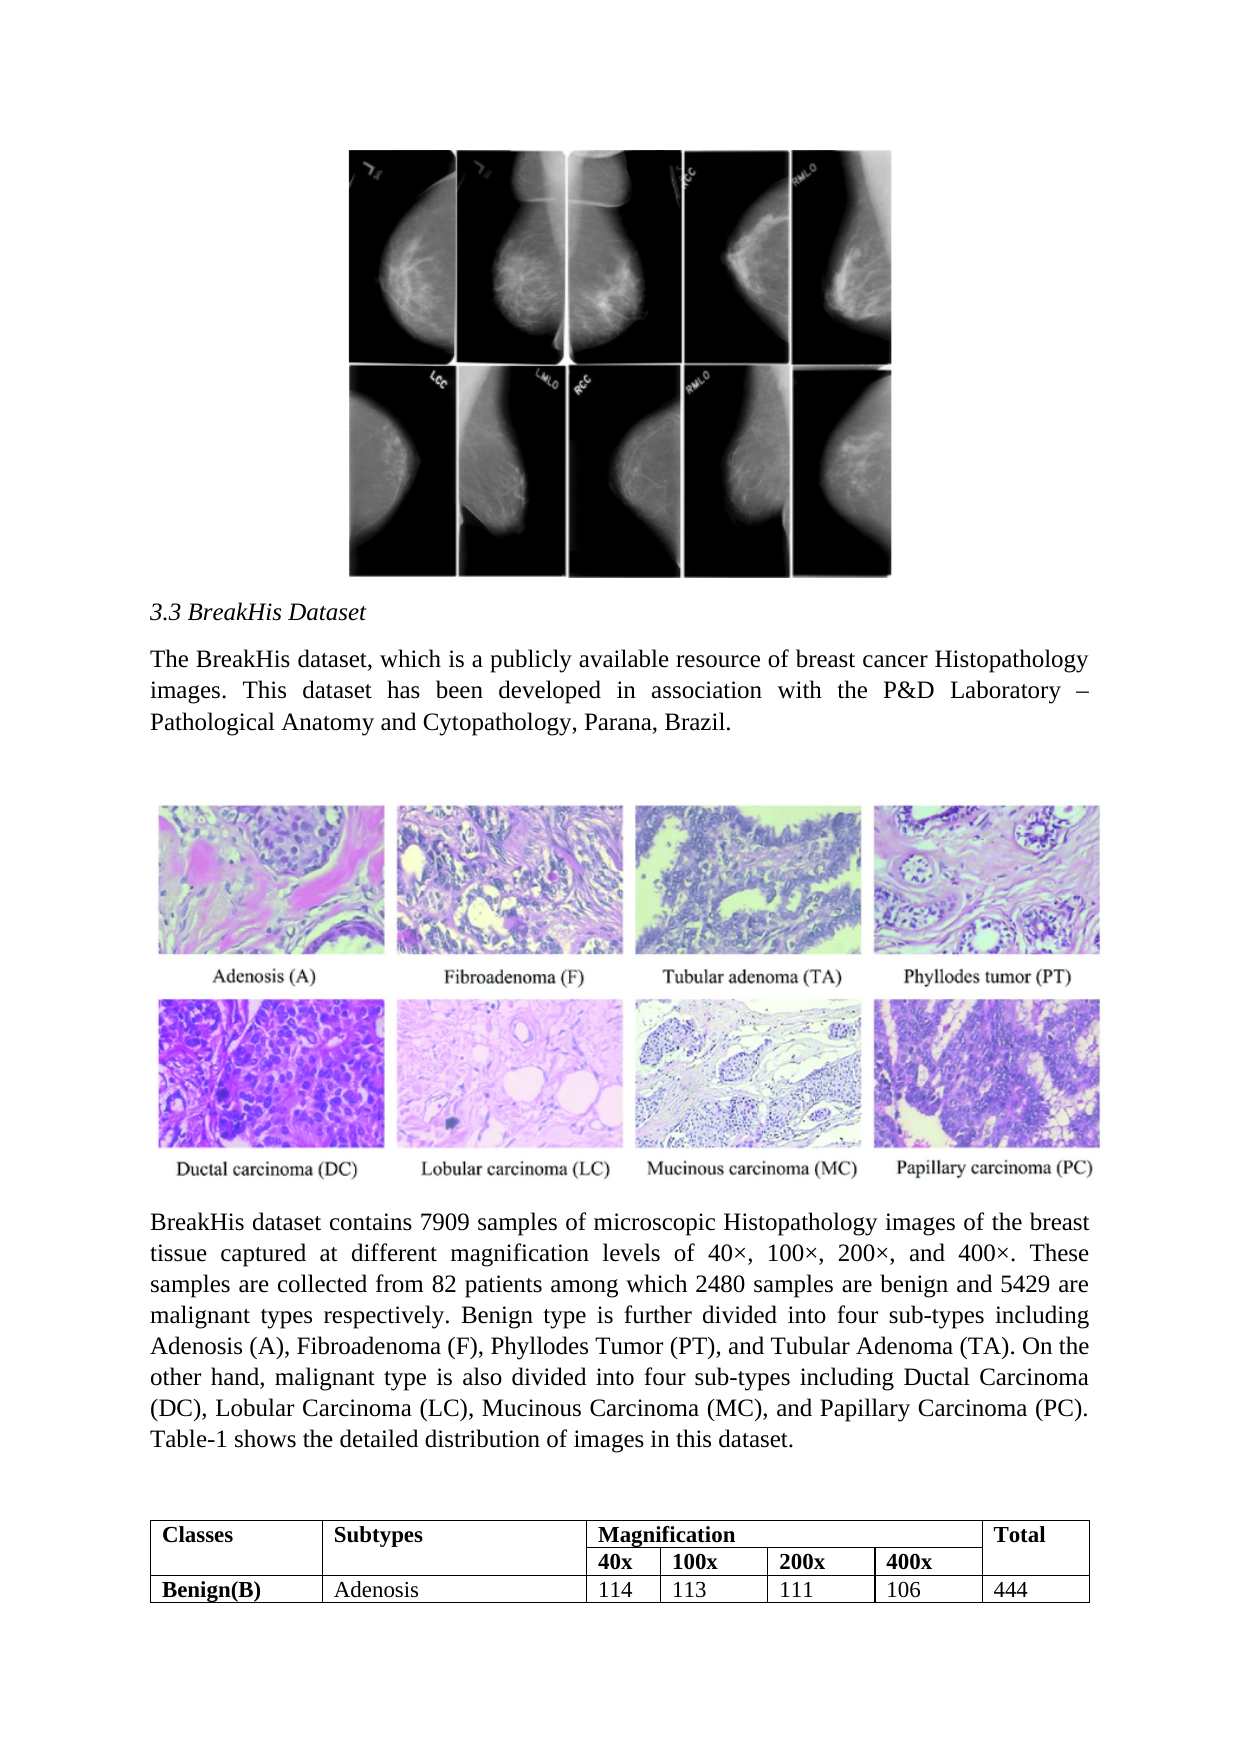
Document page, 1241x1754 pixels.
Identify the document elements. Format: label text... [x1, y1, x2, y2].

table_cell 40x [587, 1548, 660, 1574]
text BreakHis dataset contains 7909 samples of microscopic Histopathology images of the breast tissue captured at different magnification levels of 40×, 100×, 200×, and 400×. These samples are collected from 82 patients among which 2480 samples are benign and 5429 are malignant types respectively. Benign type is further divided into four sub-types including Adenosis (A), Fibroadenoma (F), Phyllodes Tumor (PT), and Tubular Adenoma (TA). On the other hand, malignant type is also divided into four sub-types including Ductal Carcinoma (DC), Lobular Carcinoma (LC), Mucinous Carcinoma (MC), and Papillary Carcinoma (PC). Table-1 shows the detailed distribution of images in this dataset. [150, 1207, 1090, 1453]
picture [348, 150, 892, 578]
table_cell 200x [768, 1548, 874, 1574]
table_cell 100x [661, 1548, 767, 1574]
table_cell 106 [876, 1576, 982, 1602]
table_cell 113 [661, 1576, 767, 1602]
table_cell 400x [876, 1548, 982, 1574]
table_header Total [983, 1521, 1089, 1574]
text The BreakHis dataset, which is a publicly available resource of breast cancer Histopathology images. This dataset has been developed in association with the P&D Laboratory – Pathological Anatomy and Cytopathology, Parana, Brazil. [150, 644, 1090, 735]
table_cell Adenosis (A) [323, 1576, 586, 1602]
table_header Subtypes [323, 1521, 586, 1574]
text 3.3 BreakHis Dataset [150, 597, 1090, 626]
table_header Magnification [587, 1521, 982, 1547]
table_cell 111 [768, 1576, 874, 1602]
picture [150, 802, 1112, 1189]
table_cell 114 [587, 1576, 660, 1602]
table_cell Benign(B) [151, 1576, 322, 1602]
table_cell 444 [983, 1576, 1089, 1602]
table_header Classes [151, 1521, 322, 1574]
